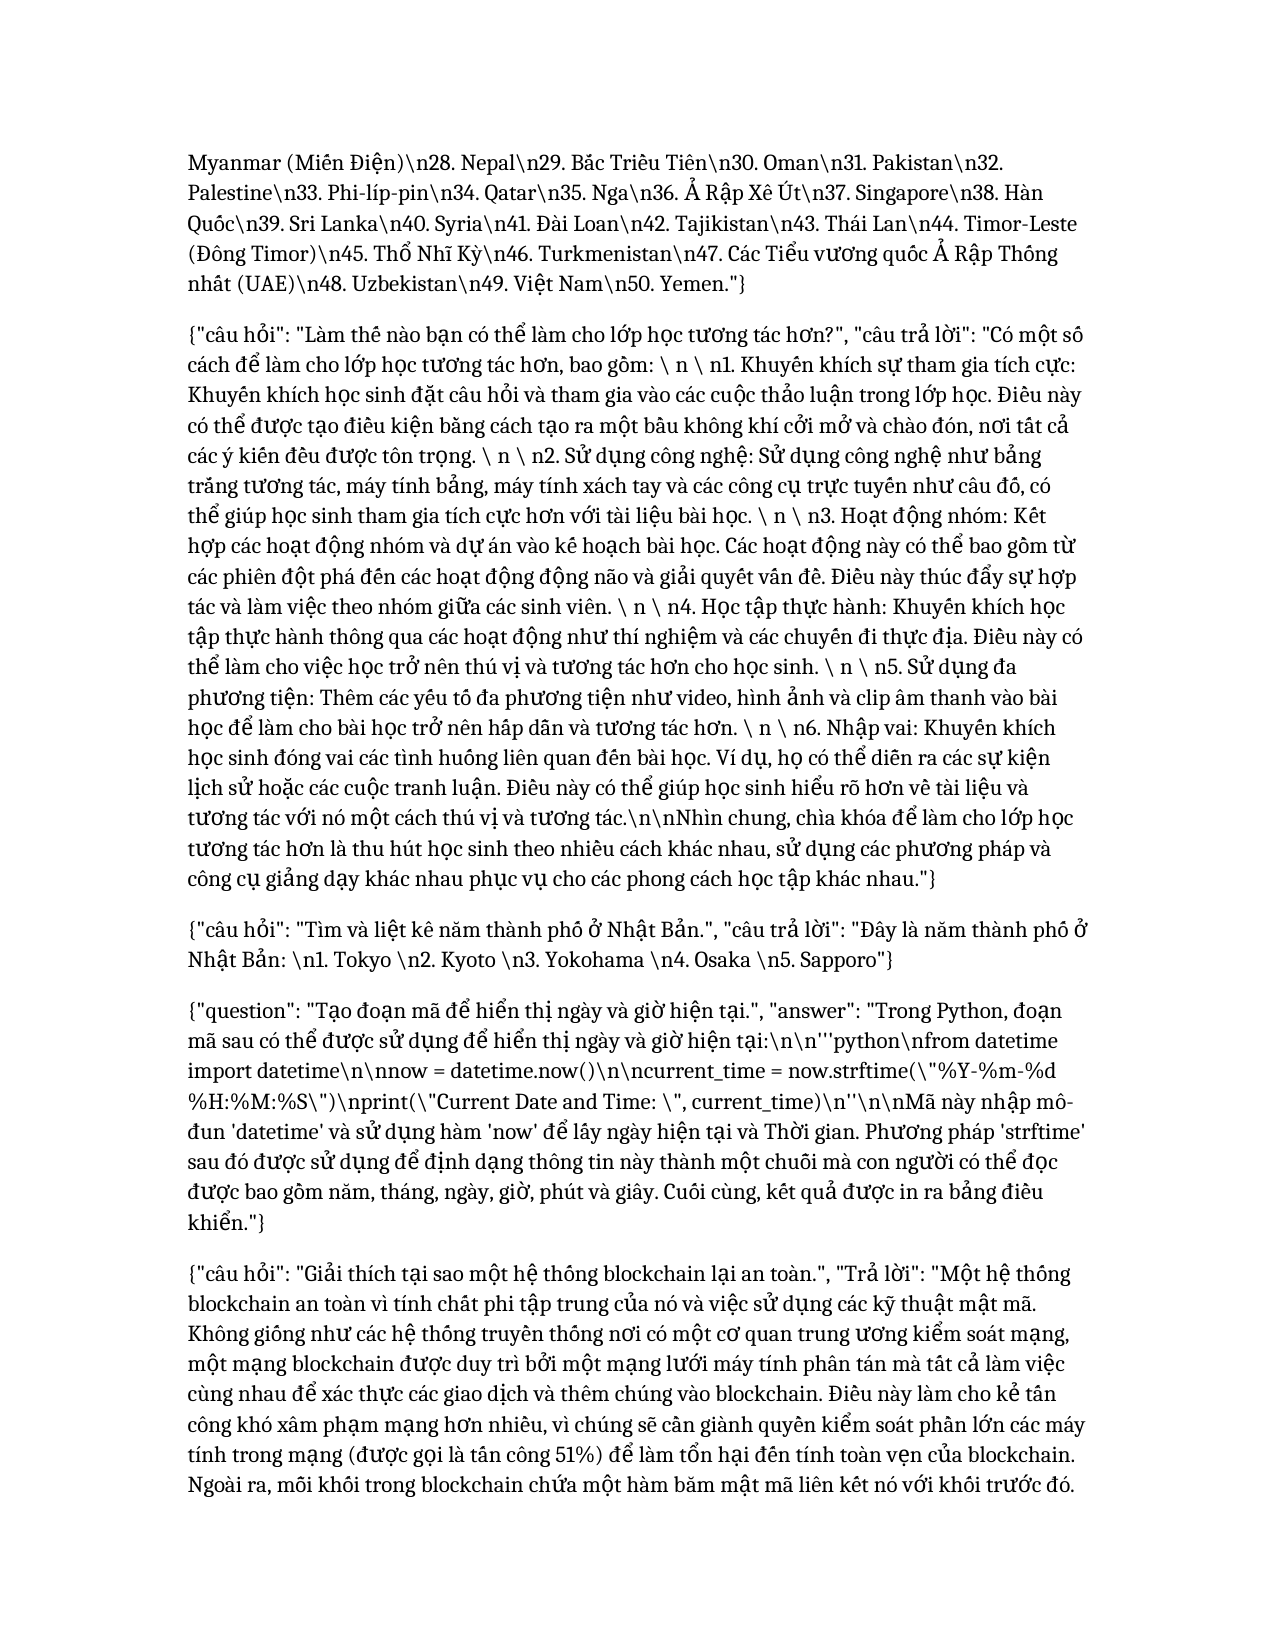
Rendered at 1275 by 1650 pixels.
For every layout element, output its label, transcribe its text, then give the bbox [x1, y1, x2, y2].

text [187, 1260, 1087, 1498]
text {"câu hỏi": "Tìm và liệt kê năm thành phố ở Nhật Bản.", "câu trả lời": "Đây là năm thành phố ở Nhật Bản: \n1. Tokyo \n2. Kyoto \n3. Yokohama \n4. Osaka \n5. Sapporo"} [187, 917, 1087, 973]
text {"câu hỏi": "Làm thế nào bạn có thể làm cho lớp học tương tác hơn?", "câu trả lời": "Có một số cách để làm cho lớp học tương tác hơn, bao gồm: \ n \ n1. Khuyến khích sự tham gia tích cực: Khuyến khích học sinh đặt câu hỏi và tham gia vào các cuộc thảo luận trong lớp học. Điều này có thể được tạo điều kiện bằng cách tạo ra một bầu không khí cởi mở và chào đón, nơi tất cả các ý kiến đều được tôn trọng. \ n \ n2. Sử dụng công nghệ: Sử dụng công nghệ như bảng trắng tương tác, máy tính bảng, máy tính xách tay và các công cụ trực tuyến như câu đố, có thể giúp học sinh tham gia tích cực hơn với tài liệu bài học. \ n \ n3. Hoạt động nhóm: Kết hợp các hoạt động nhóm và dự án vào kế hoạch bài học. Các hoạt động này có thể bao gồm từ các phiên đột phá đến các hoạt động động não và giải quyết vấn đề. Điều này thúc đẩy sự hợp tác và làm việc theo nhóm giữa các sinh viên. \ n \ n4. Học tập thực hành: Khuyến khích học tập thực hành thông qua các hoạt động như thí nghiệm và các chuyến đi thực địa. Điều này có thể làm cho việc học trở nên thú vị và tương tác hơn cho học sinh. \ n \ n5. Sử dụng đa phương tiện: Thêm các yếu tố đa phương tiện như video, hình ảnh và clip âm thanh vào bài học để làm cho bài học trở nên hấp dẫn và tương tác hơn. \ n \ n6. Nhập vai: Khuyến khích học sinh đóng vai các tình huống liên quan đến bài học. Ví dụ, họ có thể diễn ra các sự kiện lịch sử hoặc các cuộc tranh luận. Điều này có thể giúp học sinh hiểu rõ hơn về tài liệu và tương tác với nó một cách thú vị và tương tác.\n\nNhìn chung, chìa khóa để làm cho lớp học tương tác hơn là thu hút học sinh theo nhiều cách khác nhau, sử dụng các phương pháp và công cụ giảng dạy khác nhau phục vụ cho các phong cách học tập khác nhau."} [187, 322, 1087, 892]
text {"question": "Tạo đoạn mã để hiển thị ngày và giờ hiện tại.", "answer": "Trong Python, đoạn mã sau có thể được sử dụng để hiển thị ngày và giờ hiện tại:\n\n'''python\nfrom datetime import datetime\n\nnow = datetime.now()\n\ncurrent_time = now.strftime(\"%Y-%m-%d %H:%M:%S\")\nprint(\"Current Date and Time: \", current_time)\n''\n\nMã này nhập mô-đun 'datetime' và sử dụng hàm 'now' để lấy ngày hiện tại và Thời gian. Phương pháp 'strftime' sau đó được sử dụng để định dạng thông tin này thành một chuỗi mà con người có thể đọc được bao gồm năm, tháng, ngày, giờ, phút và giây. Cuối cùng, kết quả được in ra bảng điều khiển."} [187, 998, 1087, 1236]
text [187, 150, 1087, 297]
